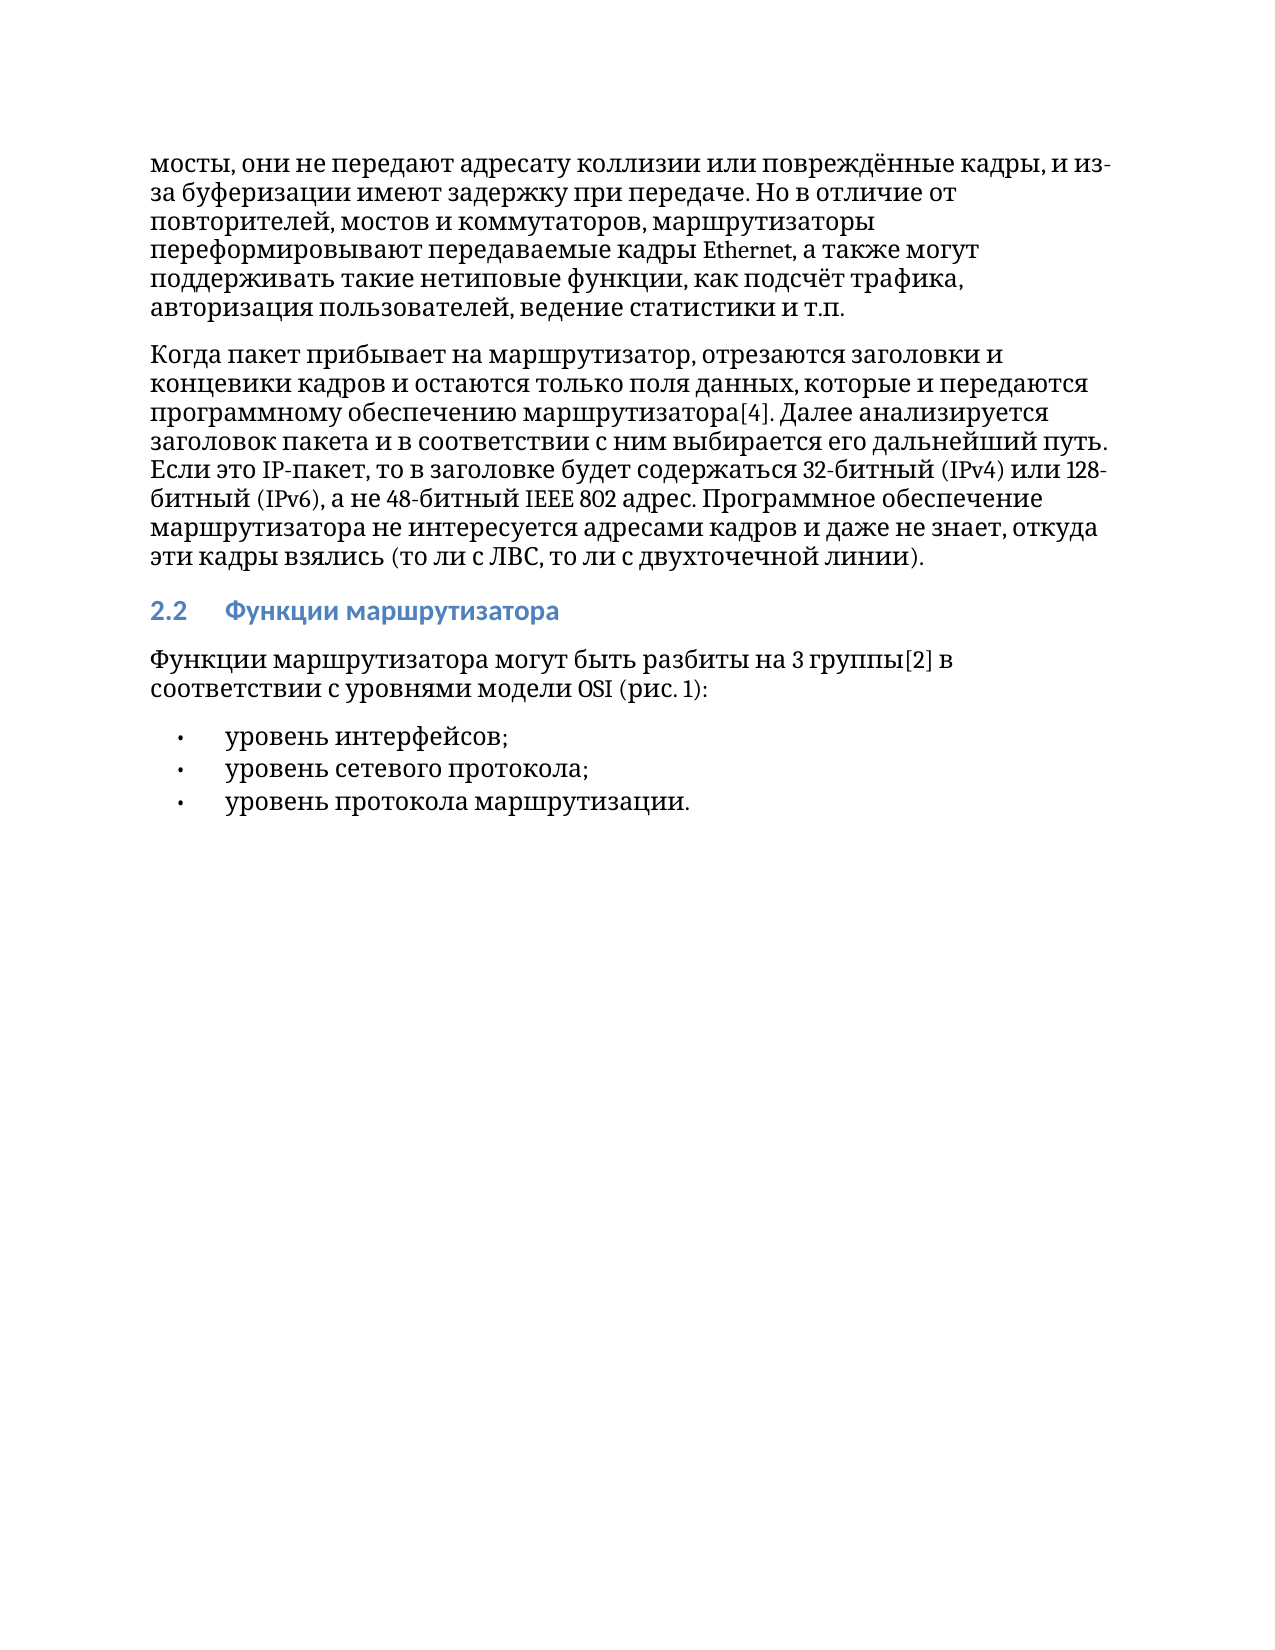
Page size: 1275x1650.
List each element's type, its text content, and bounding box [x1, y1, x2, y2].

list уровень сетевого протокола; [175, 755, 1125, 784]
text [150, 150, 1125, 322]
list уровень интерфейсов; [175, 723, 1125, 751]
text Функции маршрутизатора могут быть разбиты на 3 группы[2] в соответствии с уровнями модели OSI (рис. 1): [150, 646, 1125, 704]
text Когда пакет прибывает на маршрутизатор, отрезаются заголовки и концевики кадров и остаются только поля данных, которые и передаются программному обеспечению маршрутизатора[4]. Далее анализируется заголовок пакета и в соответствии с ним выбирается его дальнейший путь. Если это IP-пакет, то в заголовке будет содержаться 32-битный (IPv4) или 128-битный (IPv6), а не 48-битный IEEE 802 адрес. Программное обеспечение маршрутизатора не интересуется адресами кадров и даже не знает, откуда эти кадры взялись (то ли с ЛВС, то ли с двухточечной линии). [150, 341, 1125, 571]
list уровень протокола маршрутизации. [175, 788, 1125, 816]
subtitle 2.2 Функции маршрутизатора [150, 592, 1125, 628]
